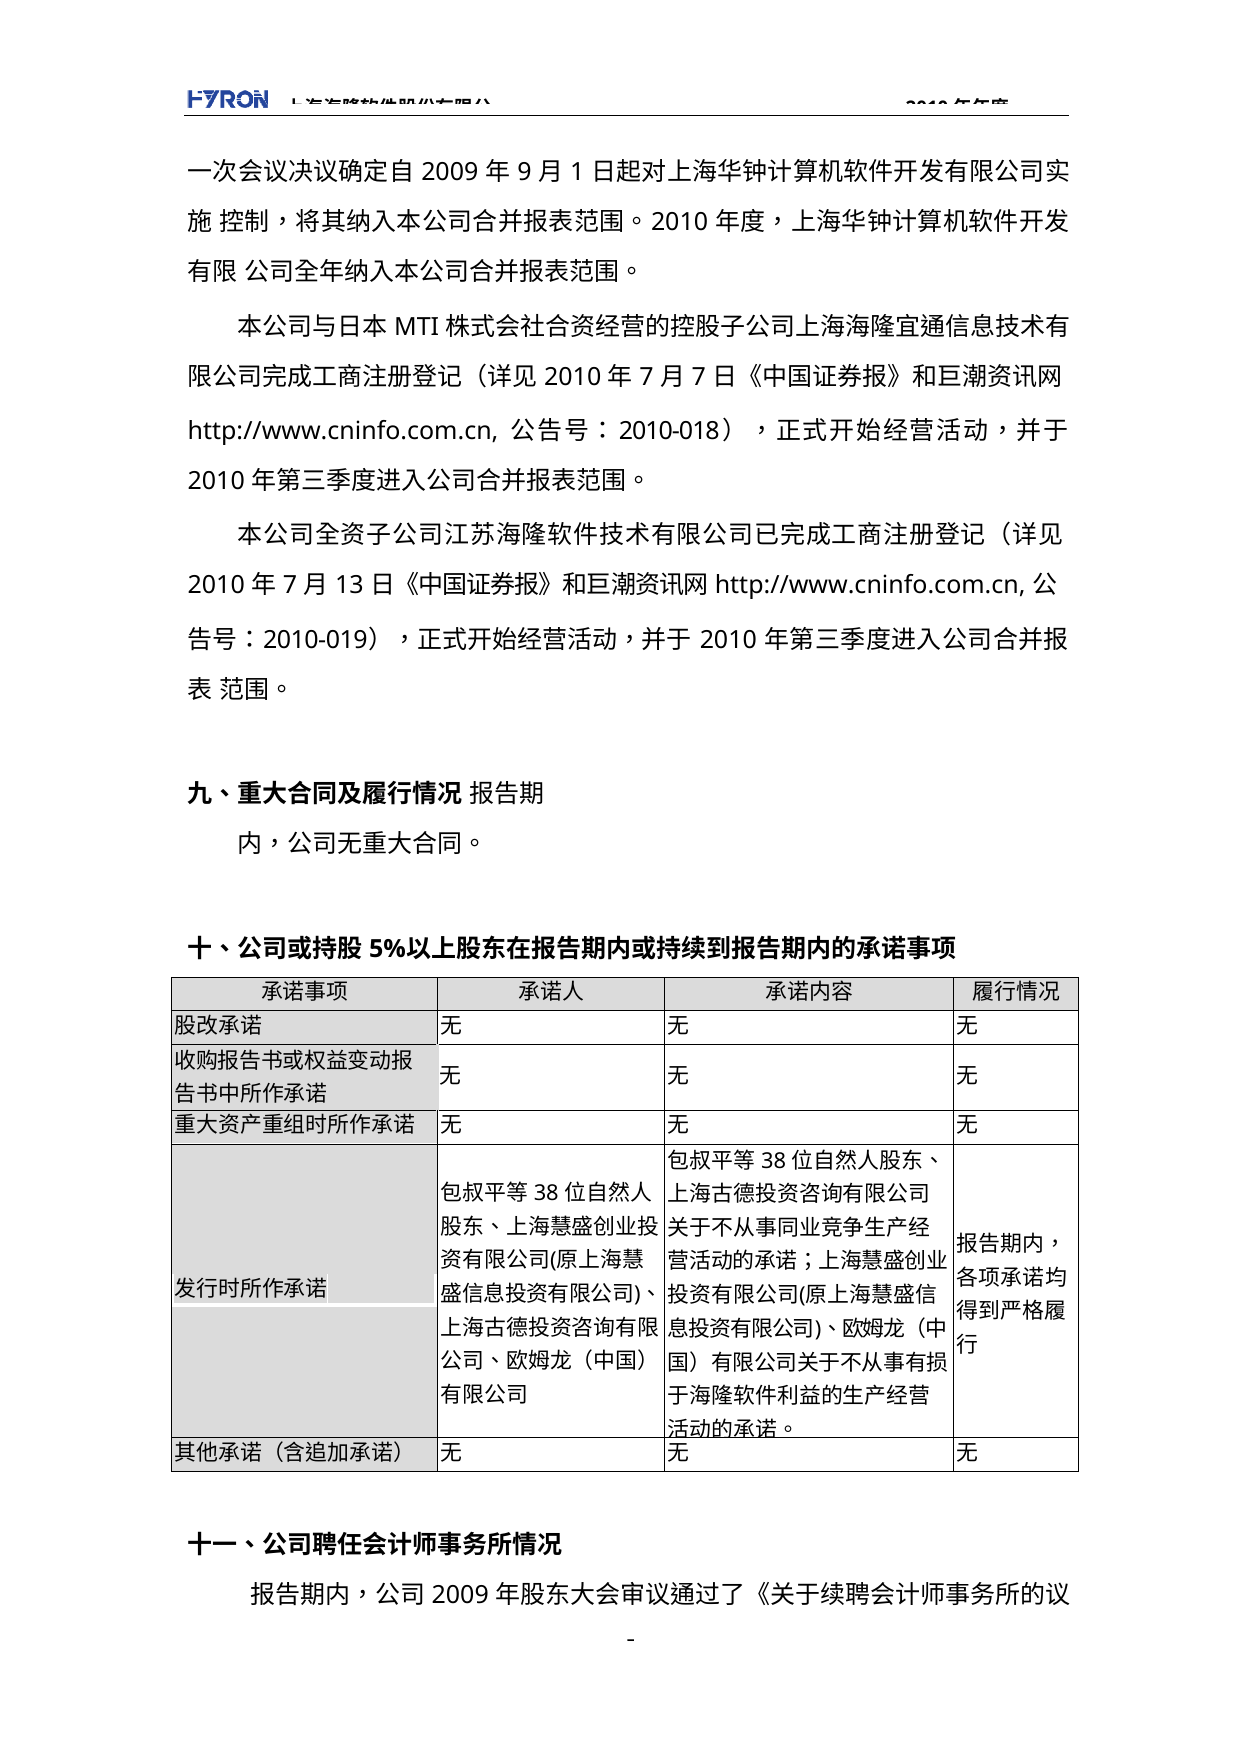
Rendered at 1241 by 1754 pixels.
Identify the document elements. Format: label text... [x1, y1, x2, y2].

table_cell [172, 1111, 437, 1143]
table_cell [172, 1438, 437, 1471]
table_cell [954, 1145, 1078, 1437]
subtitle 十一、公司聘任会计师事务所情况 [187, 1527, 1069, 1561]
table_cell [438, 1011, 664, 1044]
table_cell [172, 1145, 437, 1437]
text 报告期内，公司 2009 年股东大会审议通过了《关于续聘会计师事务所的议 [250, 1577, 1092, 1611]
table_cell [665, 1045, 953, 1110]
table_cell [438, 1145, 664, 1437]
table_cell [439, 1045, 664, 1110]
text 本公司与日本 MTI 株式会社合资经营的控股子公司上海海隆宜通信息技术有 限公司完成工商注册登记（详见 2010 年 7 月 7 日《中国证券报》和巨潮资讯网 [187, 308, 1071, 392]
text 九、重大合同及履行情况 报告期内，公司无重大合同。 [187, 776, 565, 860]
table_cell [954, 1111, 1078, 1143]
text http://www.cninfo.com.cn, 公告号：2010-018），正式开始经营活动，并于 2010 年第三季度进入公司合并报表范围。 [187, 412, 1070, 497]
subtitle 十、公司或持股 5%以上股东在报告期内或持续到报告期内的承诺事项 [187, 930, 1092, 964]
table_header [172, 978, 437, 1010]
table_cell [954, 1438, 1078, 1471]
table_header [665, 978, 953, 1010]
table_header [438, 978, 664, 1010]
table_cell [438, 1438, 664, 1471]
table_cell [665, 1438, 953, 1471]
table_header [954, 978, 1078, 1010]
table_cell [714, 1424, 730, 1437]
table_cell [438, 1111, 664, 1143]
picture [187, 90, 268, 108]
text 一次会议决议确定自 2009 年 9 月 1 日起对上海华钟计算机软件开发有限公司实施 控制，将其纳入本公司合并报表范围。2010 年度，上海华钟计算机软件开发有限 公司全年纳入本公司合并报表范围。 [187, 153, 1070, 288]
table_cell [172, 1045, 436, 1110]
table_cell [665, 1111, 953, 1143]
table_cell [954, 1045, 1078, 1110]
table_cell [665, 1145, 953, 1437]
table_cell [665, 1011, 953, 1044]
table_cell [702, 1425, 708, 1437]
text 本公司全资子公司江苏海隆软件技术有限公司已完成工商注册登记（详见 2010 年 7 月 13 日《中国证券报》和巨潮资讯网 http://www.cninfo.com.cn, 公 [187, 517, 1071, 601]
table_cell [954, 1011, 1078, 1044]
text 告号：2010-019），正式开始经营活动，并于 2010 年第三季度进入公司合并报表 范围。 [187, 621, 1069, 706]
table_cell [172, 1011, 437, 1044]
